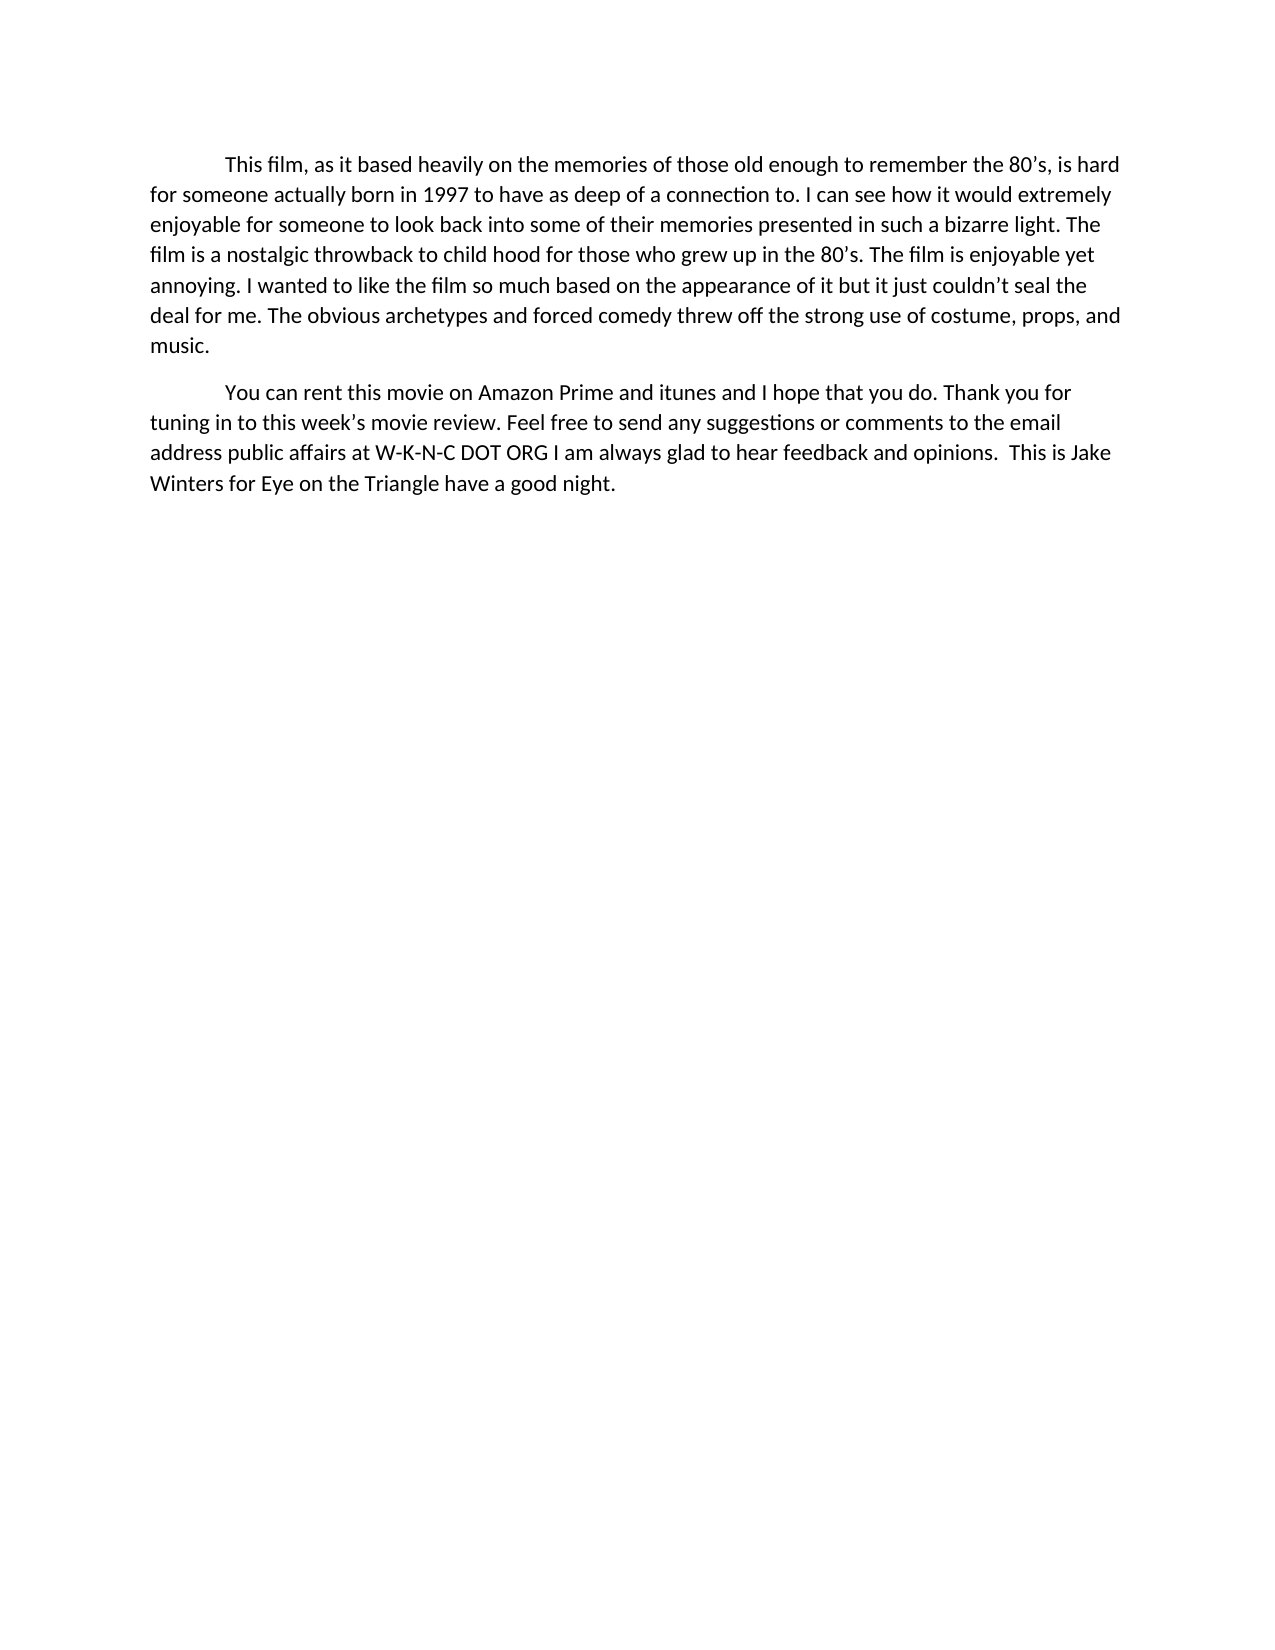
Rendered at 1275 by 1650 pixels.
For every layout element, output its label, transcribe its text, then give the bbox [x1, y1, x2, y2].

text This film, as it based heavily on the memories of those old enough to remember the 80’s, is hard for someone actually born in 1997 to have as deep of a connection to. I can see how it would extremely enjoyable for someone to look back into some of their memories presented in such a bizarre light. The film is a nostalgic throwback to child hood for those who grew up in the 80’s. The film is enjoyable yet annoying. I wanted to like the film so much based on the appearance of it but it just couldn’t seal the deal for me. The obvious archetypes and forced comedy threw off the strong use of costume, props, and music. [150, 150, 1125, 359]
text You can rent this movie on Amazon Prime and itunes and I hope that you do. Thank you for tuning in to this week’s movie review. Feel free to send any suggestions or comments to the email address public affairs at W-K-N-C DOT ORG I am always glad to hear feedback and opinions. This is Jake Winters for Eye on the Triangle have a good night. [150, 378, 1125, 497]
